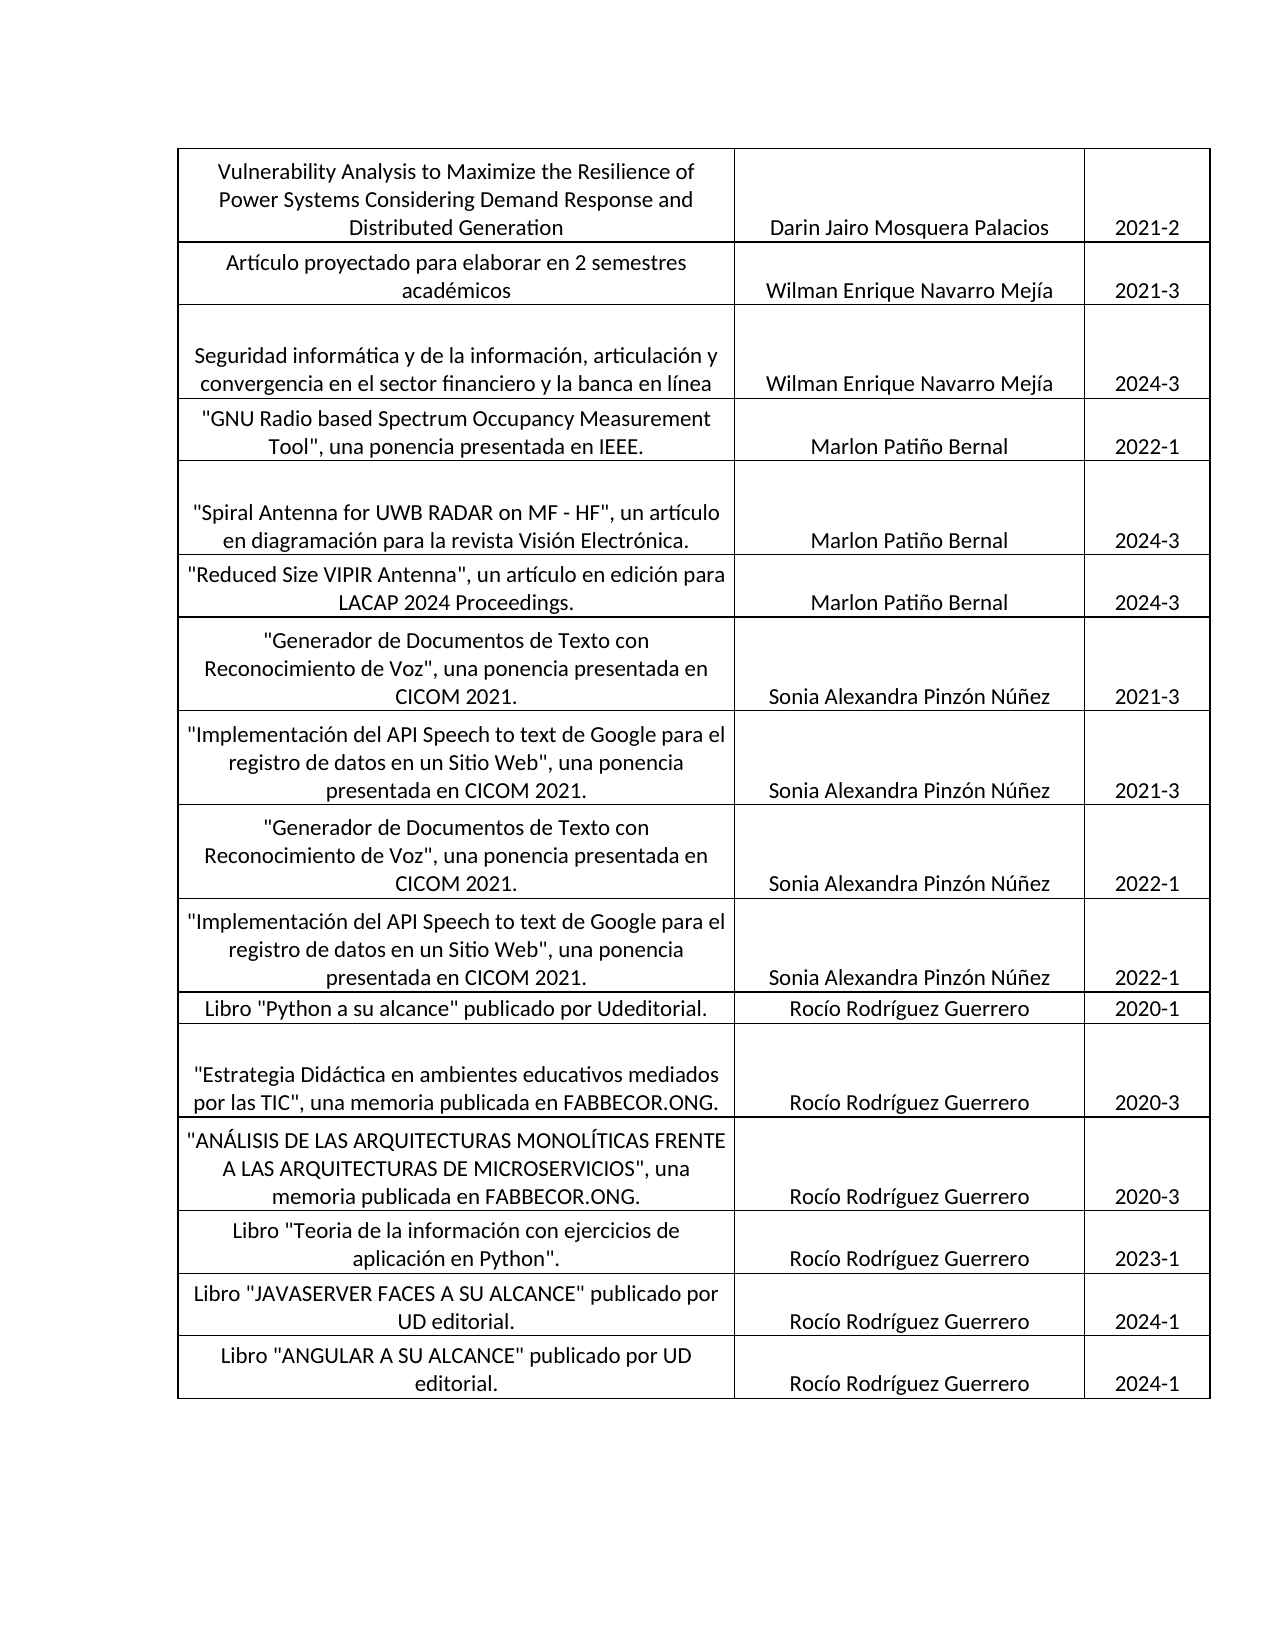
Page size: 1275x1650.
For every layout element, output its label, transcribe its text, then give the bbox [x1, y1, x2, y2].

table_cell Vulnerability Analysis to Maximize the Resilience of Power Systems Considering Demand Response and Distributed Generation [179, 149, 734, 241]
table_cell 2023-1 [1085, 1211, 1209, 1273]
table_cell Marlon Patiño Bernal [735, 461, 1084, 554]
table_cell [735, 149, 1084, 241]
table_cell Sonia Alexandra Pinzón Núñez [735, 711, 1084, 804]
table_cell "Spiral Antenna for UWB RADAR on MF - HF", un artículo en diagramación para la revista Visión Electrónica. [179, 461, 734, 554]
table_cell Wilman Enrique Navarro Mejía [735, 305, 1084, 398]
table_cell Wilman Enrique Navarro Mejía [735, 243, 1084, 304]
table_cell "Implementación del API Speech to text de Google para el registro de datos en un Sitio Web", una ponencia presentada en CICOM 2021. [179, 899, 734, 991]
table_cell 2022-1 [1085, 805, 1209, 898]
table_cell Libro "JAVASERVER FACES A SU ALCANCE" publicado por UD editorial. [179, 1274, 734, 1335]
table_cell Rocío Rodríguez Guerrero [735, 1024, 1084, 1116]
table_cell 2024-3 [1085, 305, 1209, 398]
table_cell 2024-3 [1085, 461, 1209, 554]
table_cell Sonia Alexandra Pinzón Núñez [735, 805, 1084, 898]
table_cell "Reduced Size VIPIR Antenna", un artículo en edición para LACAP 2024 Proceedings. [179, 555, 734, 616]
table_cell Libro "Python a su alcance" publicado por Udeditorial. [179, 993, 734, 1023]
table_cell 2021-3 [1085, 243, 1209, 304]
table_cell 2024-1 [1085, 1274, 1209, 1335]
table_cell Rocío Rodríguez Guerrero [735, 993, 1084, 1023]
table_cell 2020-1 [1085, 993, 1209, 1023]
table_cell Rocío Rodríguez Guerrero [735, 1336, 1084, 1398]
table_cell "Generador de Documentos de Texto con Reconocimiento de Voz", una ponencia presentada en CICOM 2021. [179, 805, 734, 898]
table_cell 2024-3 [1085, 555, 1209, 616]
table_cell 2020-3 [1085, 1024, 1209, 1116]
table_cell Sonia Alexandra Pinzón Núñez [735, 618, 1084, 710]
table_cell 2021-2 [1085, 149, 1209, 241]
table_cell 2022-1 [1085, 899, 1209, 991]
table_cell Rocío Rodríguez Guerrero [735, 1211, 1084, 1273]
table_cell Marlon Patiño Bernal [735, 399, 1084, 460]
table_cell Libro "Teoria de la información con ejercicios de aplicación en Python". [179, 1211, 734, 1273]
table_cell "GNU Radio based Spectrum Occupancy Measurement Tool", una ponencia presentada en IEEE. [179, 399, 734, 460]
table_cell Rocío Rodríguez Guerrero [735, 1274, 1084, 1335]
table_cell Libro "ANGULAR A SU ALCANCE" publicado por UD editorial. [179, 1336, 734, 1398]
table_cell Artículo proyectado para elaborar en 2 semestres académicos [179, 243, 734, 304]
table_cell "Implementación del API Speech to text de Google para el registro de datos en un Sitio Web", una ponencia presentada en CICOM 2021. [179, 711, 734, 804]
table_cell 2024-1 [1085, 1336, 1209, 1398]
table_cell 2021-3 [1085, 618, 1209, 710]
table_cell "Estrategia Didáctica en ambientes educativos mediados por las TIC", una memoria publicada en FABBECOR.ONG. [179, 1024, 734, 1116]
table_cell Marlon Patiño Bernal [735, 555, 1084, 616]
table_cell 2022-1 [1085, 399, 1209, 460]
table_cell Sonia Alexandra Pinzón Núñez [735, 899, 1084, 991]
table_cell Rocío Rodríguez Guerrero [735, 1118, 1084, 1210]
table_cell "ANÁLISIS DE LAS ARQUITECTURAS MONOLÍTICAS FRENTE A LAS ARQUITECTURAS DE MICROSERVICIOS", una memoria publicada en FABBECOR.ONG. [179, 1118, 734, 1210]
table_cell "Generador de Documentos de Texto con Reconocimiento de Voz", una ponencia presentada en CICOM 2021. [179, 618, 734, 710]
table_cell Seguridad informática y de la información, articulación y convergencia en el sector financiero y la banca en línea [179, 305, 734, 398]
table_cell 2021-3 [1085, 711, 1209, 804]
table_cell 2020-3 [1085, 1118, 1209, 1210]
